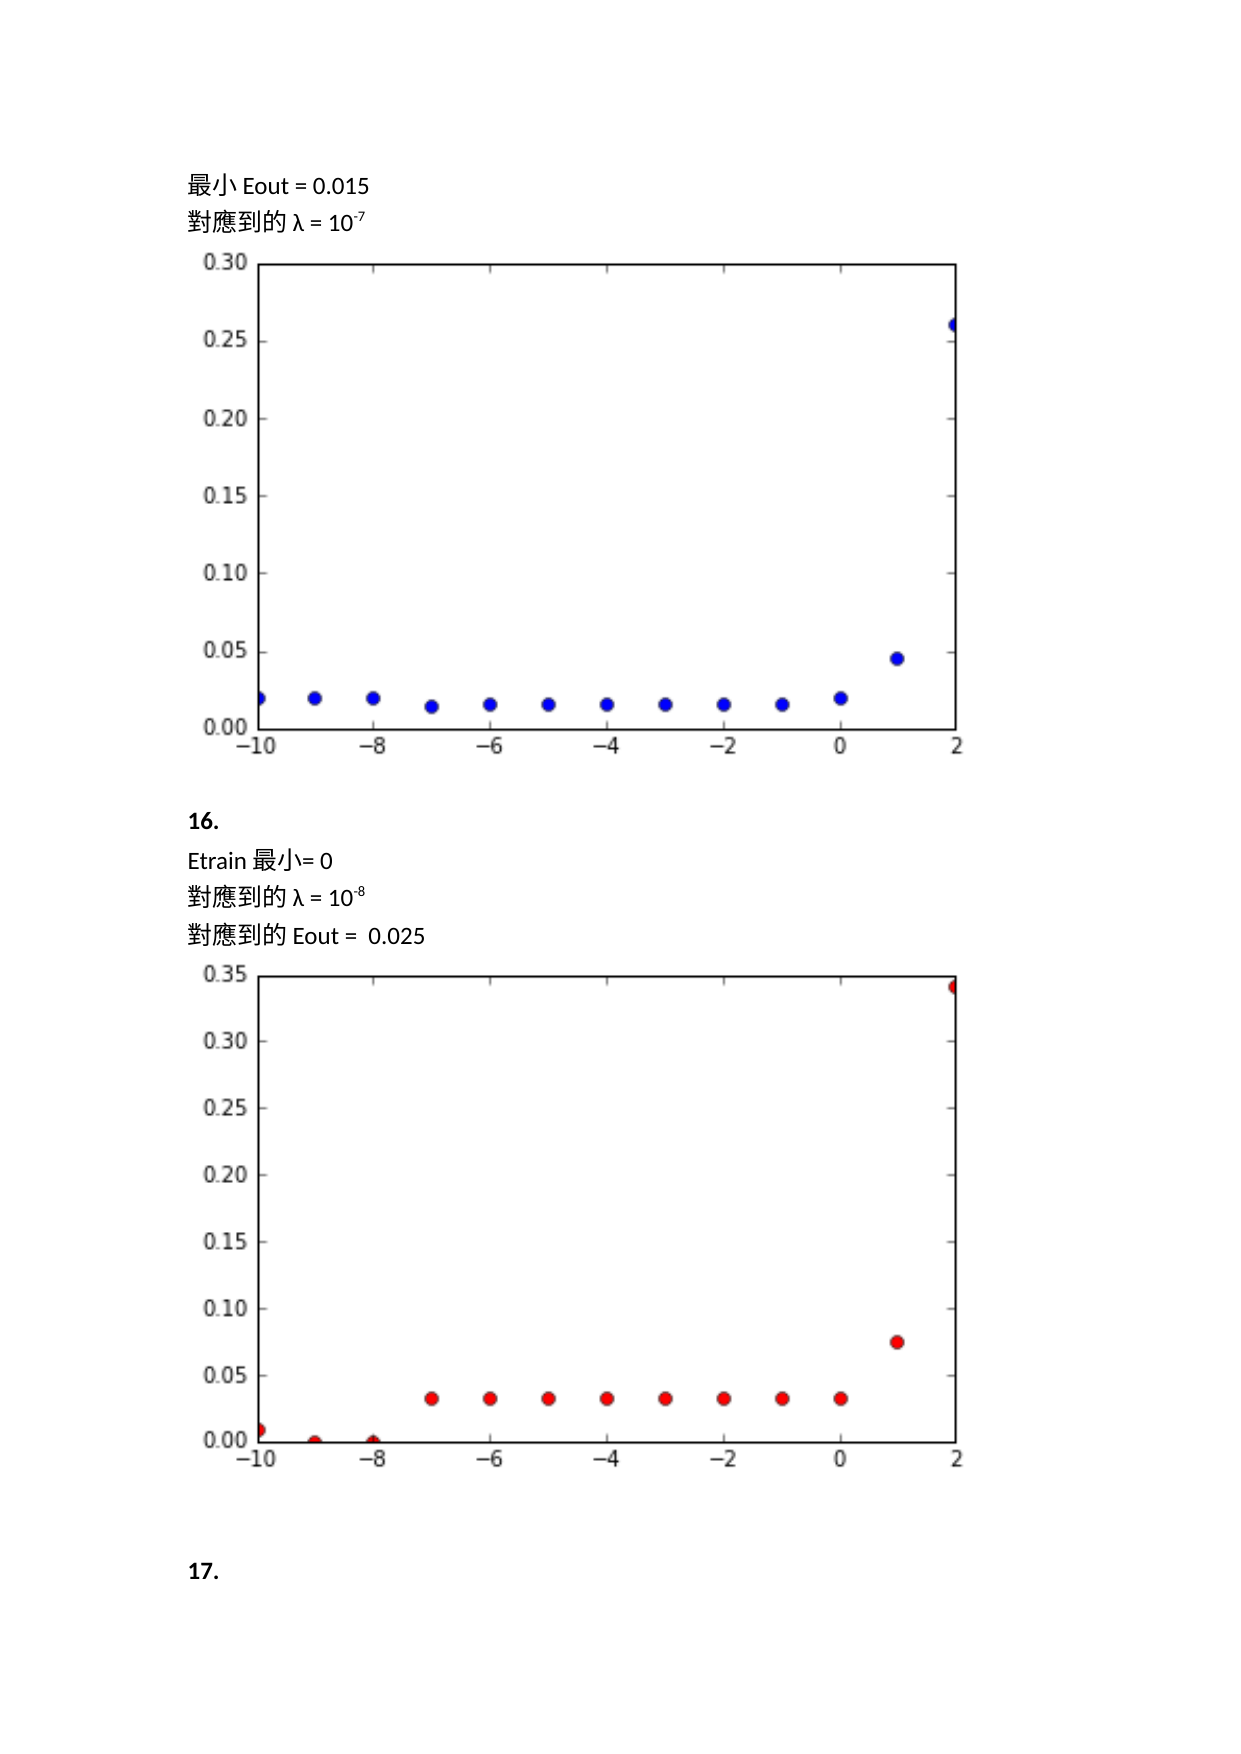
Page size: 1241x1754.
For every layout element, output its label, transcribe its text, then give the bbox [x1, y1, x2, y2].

text 17. [187, 1552, 1053, 1589]
text Etrain最小= 0 [187, 839, 1053, 877]
picture [187, 239, 976, 773]
text 16. [187, 802, 1053, 839]
text 最小Eout = 0.015 [187, 164, 1053, 202]
text 對應到的Eout = 0.025 [187, 914, 1053, 952]
text 對應到的λ = 10-7 [187, 202, 1053, 239]
picture [187, 952, 976, 1486]
text 對應到的λ = 10-8 [187, 877, 1053, 914]
